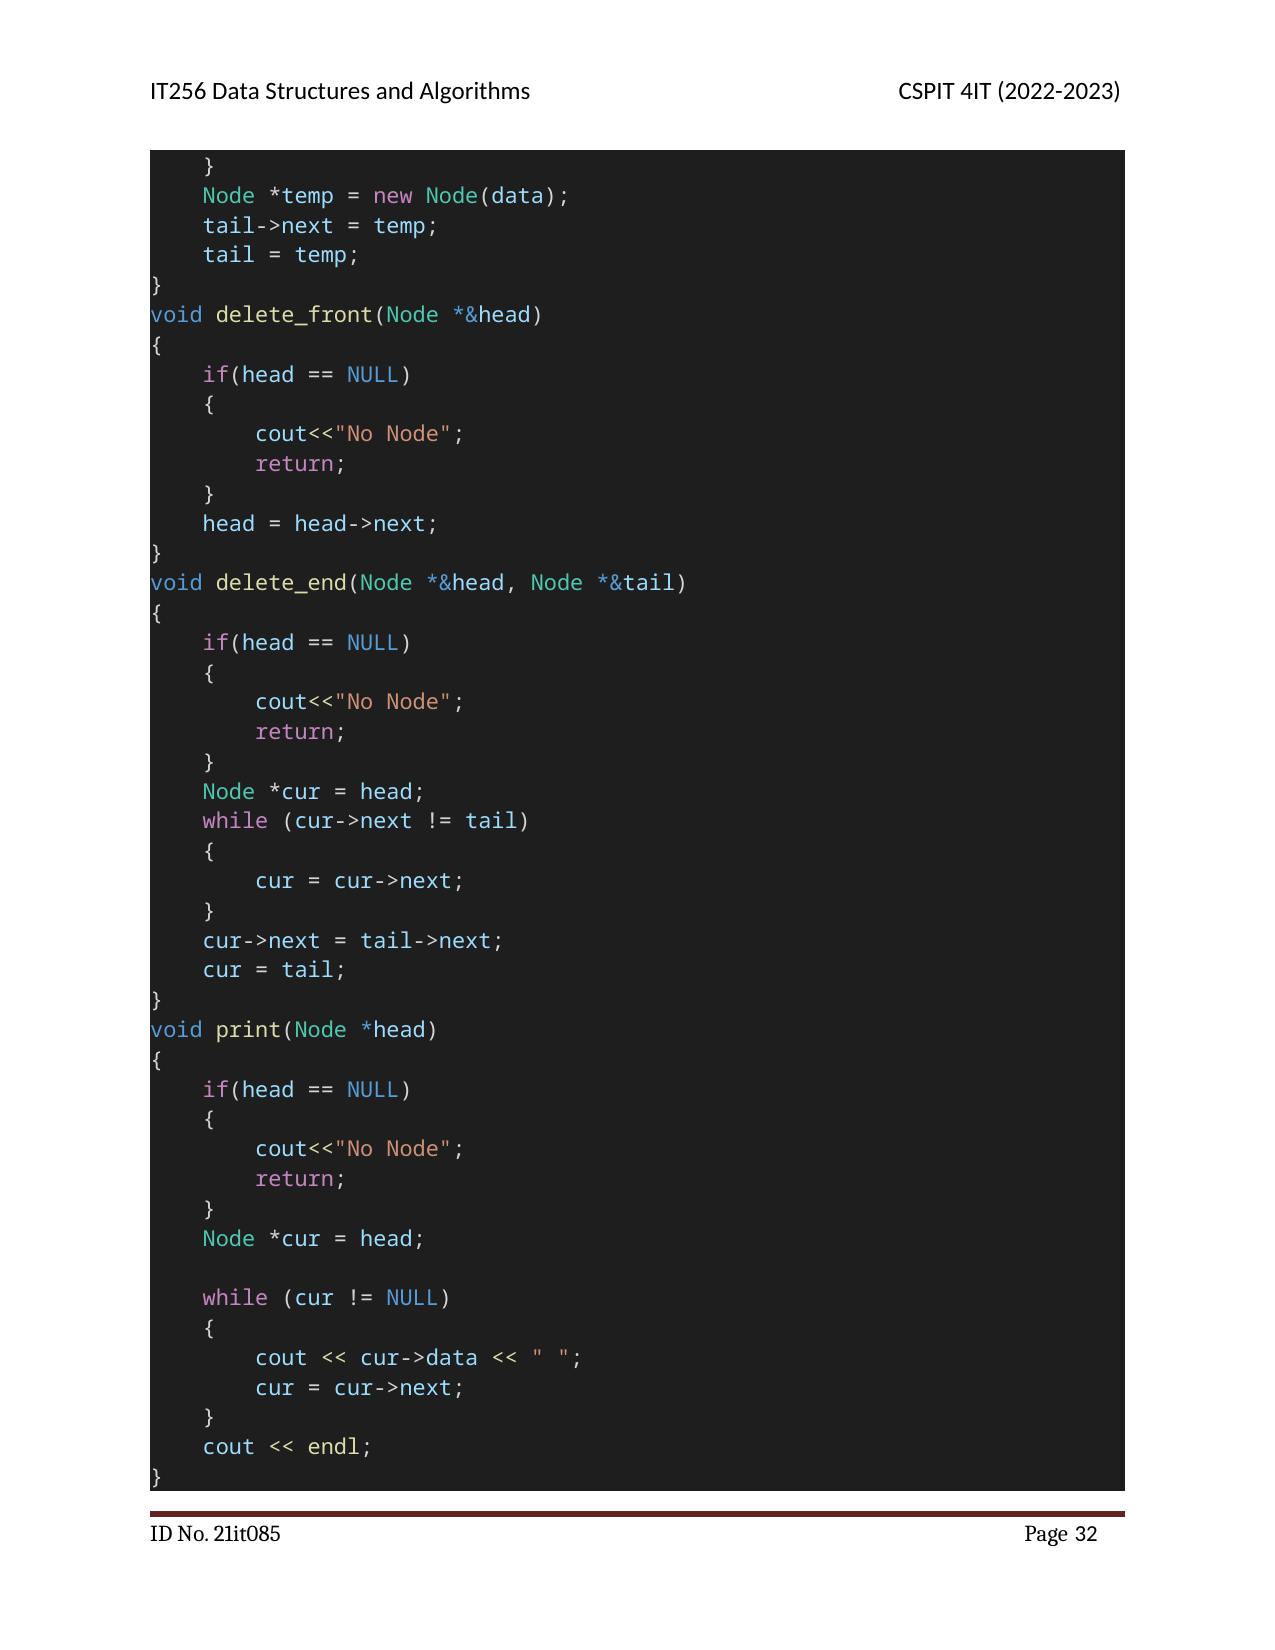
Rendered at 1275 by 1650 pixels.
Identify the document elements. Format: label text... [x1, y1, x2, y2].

text cur = tail; [150, 954, 1125, 984]
text { [150, 597, 1125, 627]
text void print(Node *head) [150, 1014, 1125, 1044]
text if(head == NULL) [150, 358, 1125, 388]
text if(head == NULL) [150, 1073, 1125, 1103]
text return; [150, 716, 1125, 746]
text { [150, 835, 1125, 865]
text { [150, 656, 1125, 686]
text } [150, 1193, 1125, 1222]
text while (cur != NULL) [150, 1282, 1125, 1312]
text void delete_end(Node *&head, Node *&tail) [150, 567, 1125, 597]
text tail = temp; [150, 239, 1125, 269]
text { [150, 1044, 1125, 1073]
text void delete_front(Node *&head) [150, 299, 1125, 329]
text } [150, 746, 1125, 776]
text } [150, 478, 1125, 507]
text if(head == NULL) [150, 627, 1125, 656]
text while (cur->next != tail) [150, 805, 1125, 835]
text } [150, 1461, 1125, 1491]
text Node *cur = head; [150, 776, 1125, 805]
text return; [150, 448, 1125, 478]
text Node *temp = new Node(data); [150, 180, 1125, 209]
text cur = cur->next; [150, 1371, 1125, 1401]
text cout << cur->data << " "; [150, 1342, 1125, 1371]
text cur->next = tail->next; [150, 924, 1125, 954]
text { [150, 388, 1125, 418]
text cout<<"No Node"; [150, 418, 1125, 448]
text { [150, 1312, 1125, 1342]
text tail->next = temp; [150, 209, 1125, 239]
text { [150, 1103, 1125, 1133]
text cout<<"No Node"; [150, 686, 1125, 716]
text } [150, 537, 1125, 567]
text } [150, 150, 1125, 180]
text cout<<"No Node"; [150, 1133, 1125, 1163]
text } [150, 895, 1125, 924]
text cout << endl; [150, 1431, 1125, 1461]
text { [150, 329, 1125, 358]
text head = head->next; [150, 507, 1125, 537]
text return; [150, 1163, 1125, 1193]
text } [150, 269, 1125, 299]
text } [150, 984, 1125, 1014]
text Node *cur = head; [150, 1222, 1125, 1252]
text } [150, 1401, 1125, 1431]
text cur = cur->next; [150, 865, 1125, 895]
